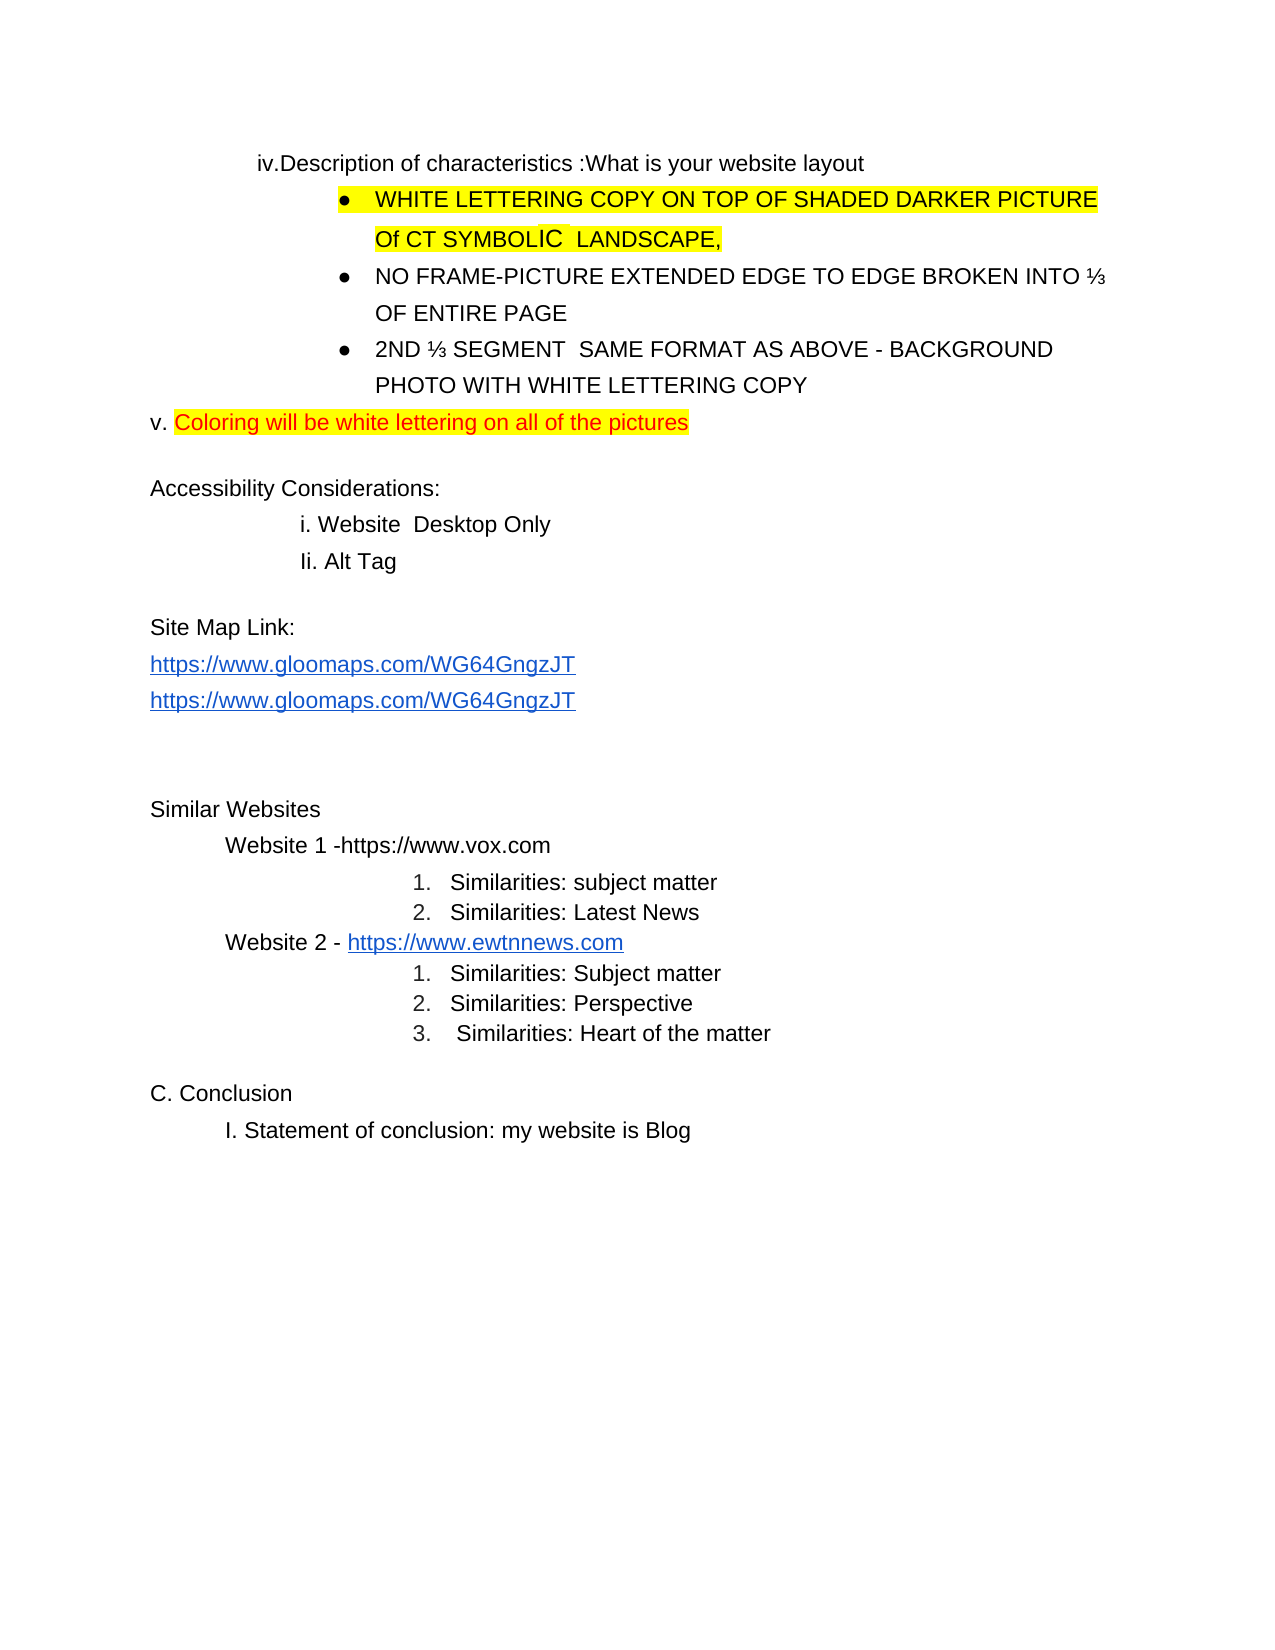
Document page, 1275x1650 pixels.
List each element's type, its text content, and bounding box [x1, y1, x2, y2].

text https://www.gloomaps.com/WG64GngzJT [150, 687, 1125, 713]
text iv.Description of characteristics :What is your website layout [150, 150, 1125, 176]
text Site Map Link: [150, 614, 1125, 641]
list WHITE LETTERING COPY ON TOP OF SHADED DARKER PICTURE Of CT SYMBOLIC LANDSCAPE, [337, 186, 1125, 252]
text https://www.gloomaps.com/WG64GngzJT [150, 651, 1125, 677]
list NO FRAME-PICTURE EXTENDED EDGE TO EDGE BROKEN INTO ⅓ OF ENTIRE PAGE [337, 263, 1125, 326]
list 2ND ⅓ SEGMENT SAME FORMAT AS ABOVE - BACKGROUND PHOTO WITH WHITE LETTERING COPY [337, 336, 1125, 398]
list Similarities: Subject matter [412, 959, 1125, 986]
text I. Statement of conclusion: my website is Blog [150, 1117, 1125, 1143]
text Similar Websites [150, 796, 1125, 822]
text i. Website Desktop Only [225, 511, 1125, 538]
text C. Conclusion [150, 1080, 1125, 1107]
list Similarities: Heart of the matter [412, 1020, 1125, 1046]
list Similarities: Latest News [412, 899, 1125, 925]
text Website 1 -https://www.vox.com [150, 832, 1125, 859]
text Website 2 - https://www.ewtnnews.com [225, 929, 1125, 956]
list Similarities: subject matter [412, 869, 1125, 895]
text Accessibility Considerations: [150, 475, 1125, 501]
text v. Coloring will be white lettering on all of the pictures [150, 408, 1125, 435]
text Ii. Alt Tag [225, 548, 1125, 574]
list Similarities: Perspective [412, 990, 1125, 1016]
